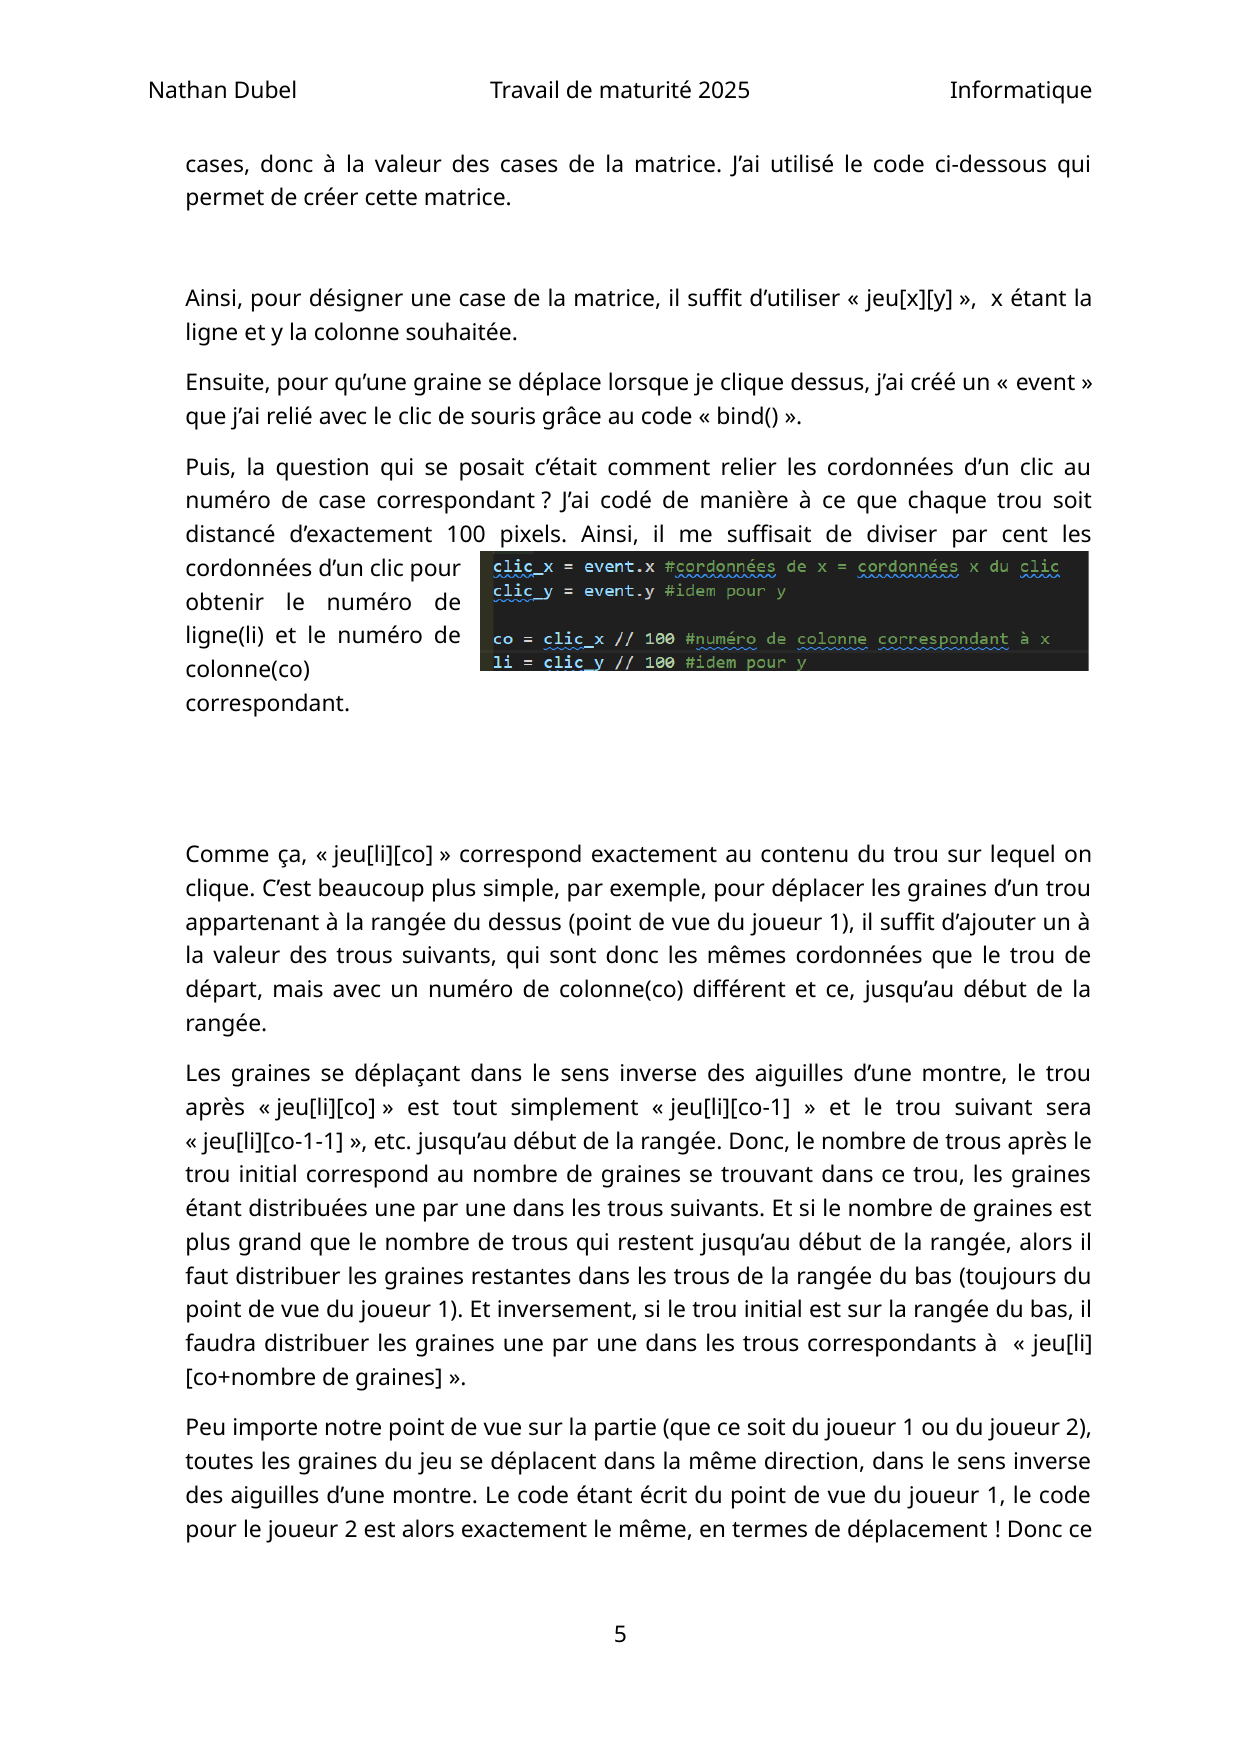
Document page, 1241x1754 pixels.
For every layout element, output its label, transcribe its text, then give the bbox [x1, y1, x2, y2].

text Ensuite, pour qu’une graine se déplace lorsque je clique dessus, j’ai créé un « event » que j’ai relié avec le clic de souris grâce au code « bind() ». [185, 366, 1093, 431]
text Les graines se déplaçant dans le sens inverse des aiguilles d’une montre, le trou après « jeu[li][co] » est tout simplement « jeu[li][co-1] » et le trou suivant sera « jeu[li][co-1-1] », etc. jusqu’au début de la rangée. Donc, le nombre de trous après le trou initial correspond au nombre de graines se trouvant dans ce trou, les graines étant distribuées une par une dans les trous suivants. Et si le nombre de graines est plus grand que le nombre de trous qui restent jusqu’au début de la rangée, alors il faut distribuer les graines restantes dans les trous de la rangée du bas (toujours du point de vue du joueur 1). Et inversement, si le trou initial est sur la rangée du bas, il faudra distribuer les graines une par une dans les trous correspondants à « jeu[li][co+nombre de graines] ». [185, 1057, 1093, 1392]
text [185, 1411, 1093, 1544]
text Comme ça, « jeu[li][co] » correspond exactement au contenu du trou sur lequel on clique. C’est beaucoup plus simple, par exemple, pour déplacer les graines d’un trou appartenant à la rangée du dessus (point de vue du joueur 1), il suffit d’ajouter un à la valeur des trous suivants, qui sont donc les mêmes cordonnées que le trou de départ, mais avec un numéro de colonne(co) différent et ce, jusqu’au début de la rangée. [185, 838, 1093, 1038]
picture [479, 551, 1088, 671]
text Ainsi, pour désigner une case de la matrice, il suffit d’utiliser « jeu[x][y] », x étant la ligne et y la colonne souhaitée. [185, 282, 1093, 347]
